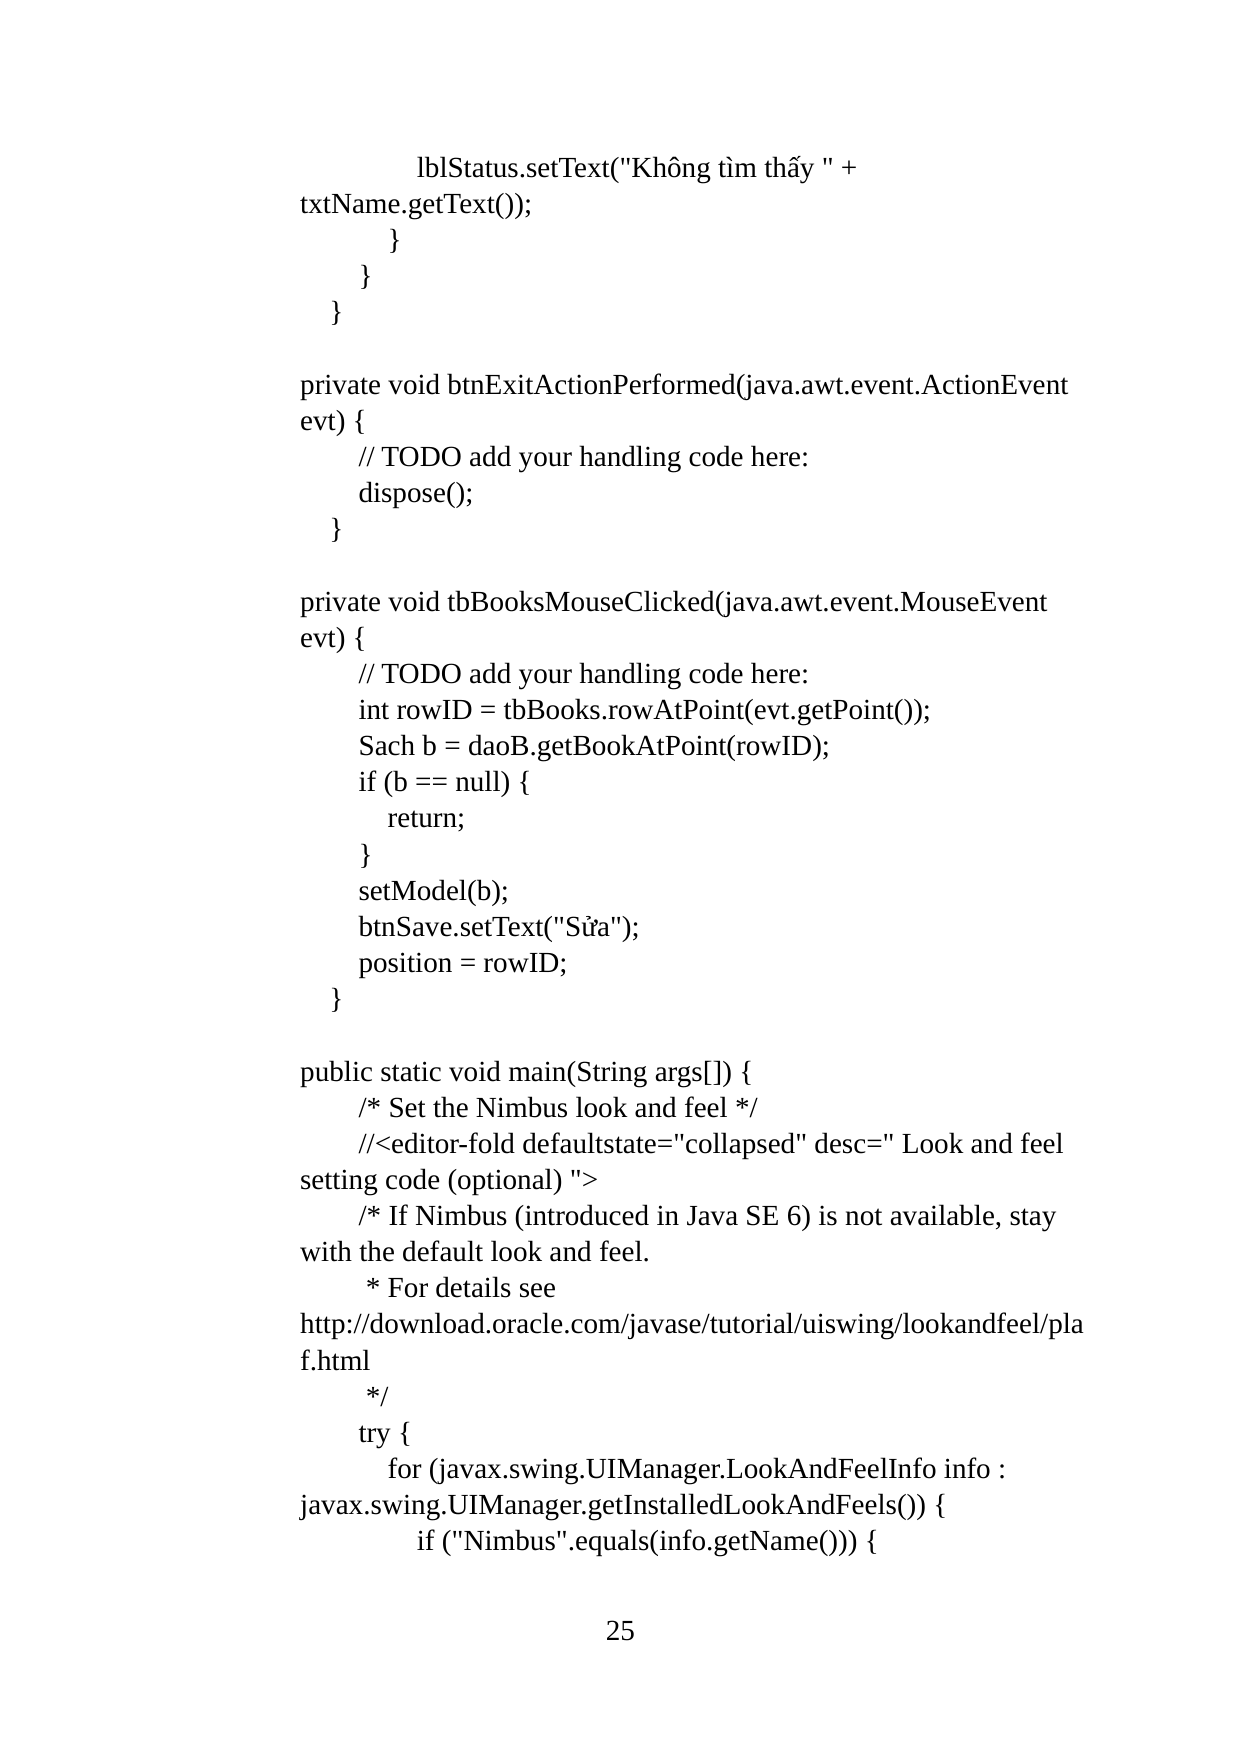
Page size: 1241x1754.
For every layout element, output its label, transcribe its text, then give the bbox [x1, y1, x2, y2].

list * For details see http://download.oracle.com/javase/tutorial/uiswing/lookandfeel/plaf.html [300, 1271, 1090, 1376]
list } [300, 294, 1090, 328]
list //<editor-fold defaultstate="collapsed" desc=" Look and feel setting code (optional) "> [300, 1126, 1090, 1196]
list Sach b = daoB.getBookAtPoint(rowID); [300, 728, 1090, 762]
list } [300, 837, 1090, 870]
list public static void main(String args[]) { [300, 1054, 1090, 1087]
list } [300, 511, 1090, 545]
list try { [300, 1415, 1090, 1449]
list } [300, 222, 1090, 256]
list lblStatus.setText("Không tìm thấy " + txtName.getText()); [300, 150, 1090, 220]
list return; [300, 801, 1090, 834]
list position = rowID; [300, 945, 1090, 979]
list // TODO add your handling code here: [300, 439, 1090, 473]
list btnSave.setText("Sửa"); [300, 909, 1090, 943]
list int rowID = tbBooks.rowAtPoint(evt.getPoint()); [300, 692, 1090, 726]
list /* Set the Nimbus look and feel */ [300, 1090, 1090, 1123]
list if ("Nimbus".equals(info.getName())) { [300, 1523, 1090, 1557]
list dispose(); [300, 475, 1090, 509]
list /* If Nimbus (introduced in Java SE 6) is not available, stay with the default look and feel. [300, 1198, 1090, 1268]
list } [300, 258, 1090, 292]
list for (javax.swing.UIManager.LookAndFeelInfo info : javax.swing.UIManager.getInstalledLookAndFeels()) { [300, 1451, 1090, 1521]
list private void btnExitActionPerformed(java.awt.event.ActionEvent evt) { [300, 367, 1090, 437]
list */ [300, 1379, 1090, 1412]
list if (b == null) { [300, 764, 1090, 798]
list // TODO add your handling code here: [300, 656, 1090, 689]
list private void tbBooksMouseClicked(java.awt.event.MouseEvent evt) { [300, 584, 1090, 653]
list } [300, 981, 1090, 1015]
list setModel(b); [300, 873, 1090, 906]
